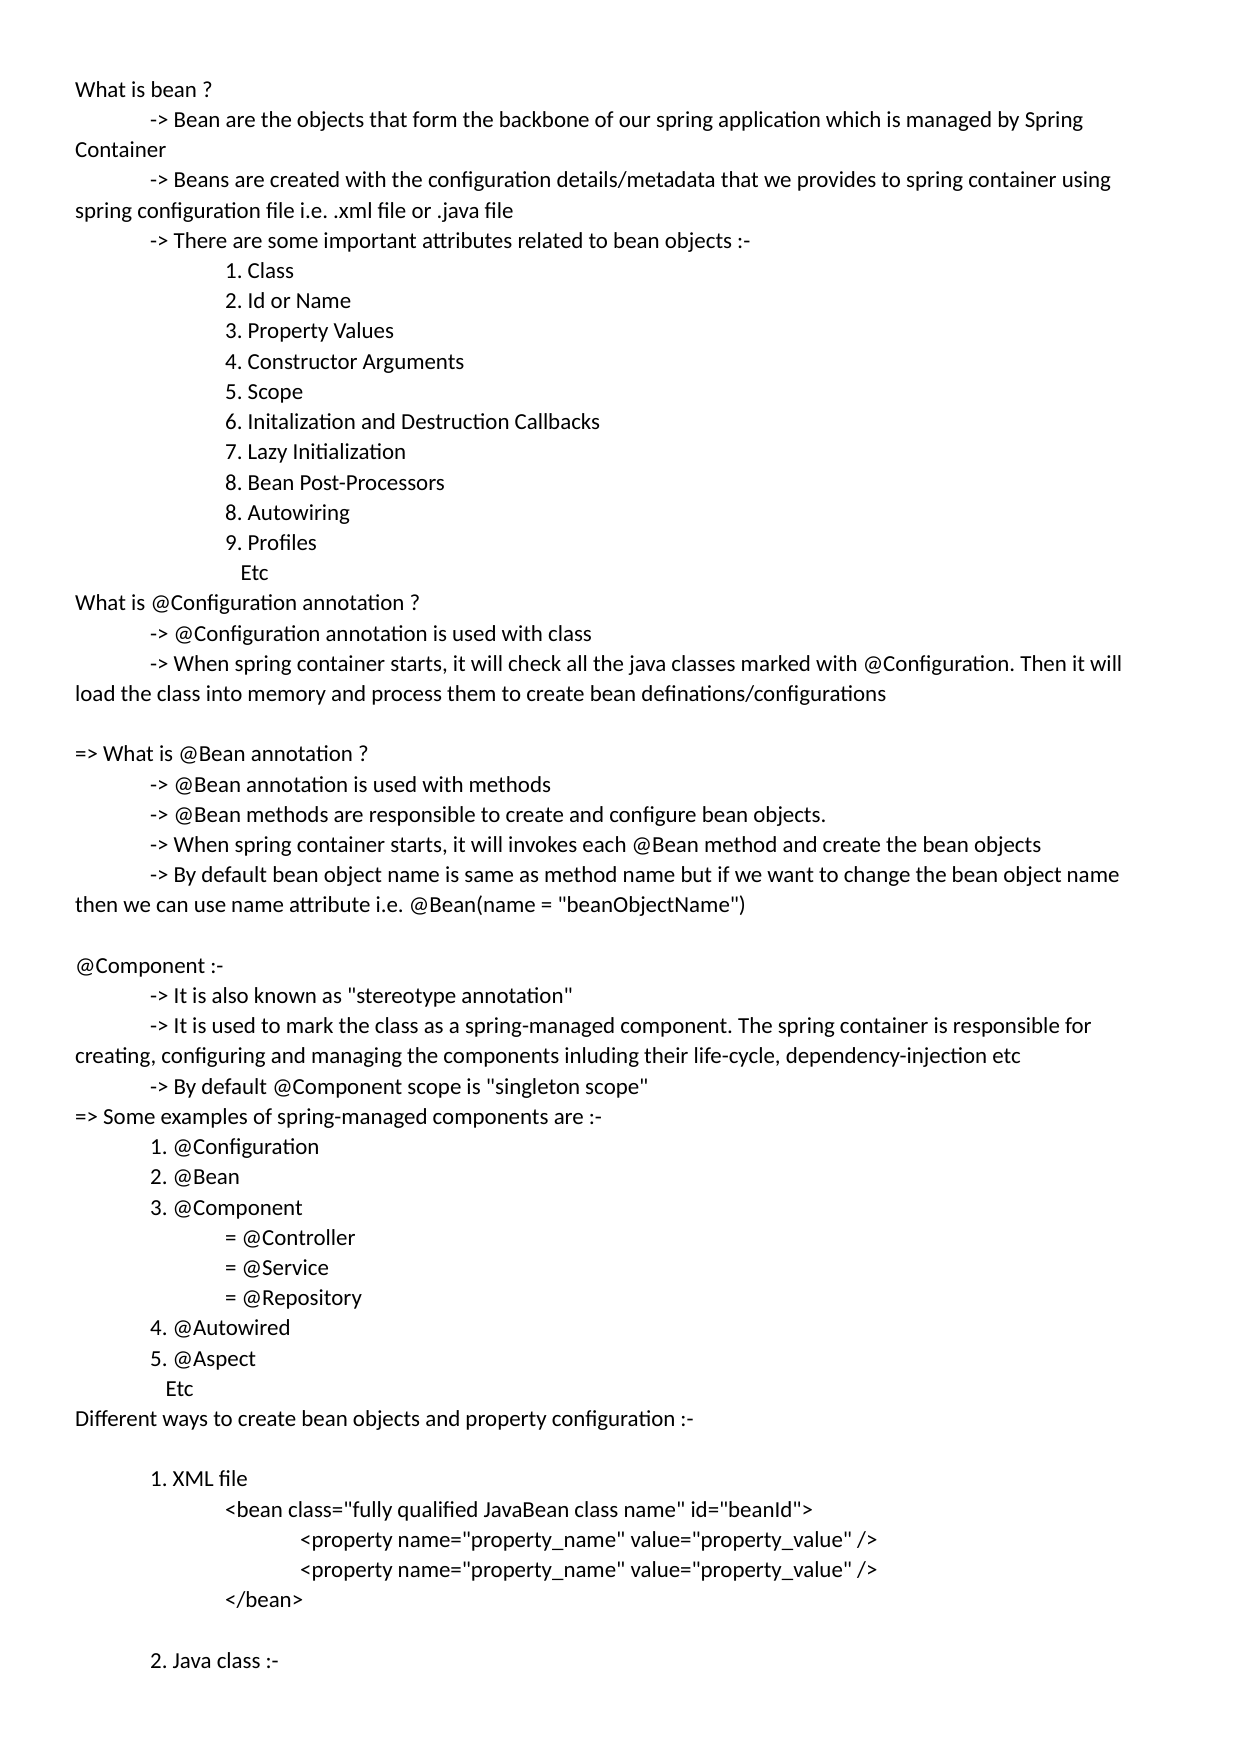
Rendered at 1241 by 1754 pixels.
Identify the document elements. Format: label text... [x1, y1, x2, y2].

text -> By default bean object name is same as method name but if we want to change the bean object name then we can use name attribute i.e. @Bean(name = "beanObjectName") [75, 860, 1165, 919]
text 8. Autowiring [75, 498, 1165, 526]
text -> There are some important attributes related to bean objects :- [75, 226, 1165, 254]
text -> It is also known as "stereotype annotation" [75, 981, 1165, 1009]
text 4. Constructor Arguments [75, 347, 1165, 375]
text -> It is used to mark the class as a spring-managed component. The spring container is responsible for creating, configuring and managing the components inluding their life-cycle, dependency-injection etc [75, 1011, 1165, 1070]
text 4. @Autowired [75, 1313, 1165, 1342]
text What is @Configuration annotation ? [75, 588, 1165, 617]
text => Some examples of spring-managed components are :- [75, 1102, 1165, 1130]
text 5. @Aspect [75, 1344, 1165, 1372]
text -> Bean are the objects that form the backbone of our spring application which is managed by Spring Container [75, 105, 1165, 163]
text 1. Class [75, 256, 1165, 284]
text 2. Id or Name [75, 286, 1165, 314]
text What is bean ? [75, 75, 1165, 103]
text -> Beans are created with the configuration details/metadata that we provides to spring container using spring configuration file i.e. .xml file or .java file [75, 166, 1165, 224]
text 8. Bean Post-Processors [75, 468, 1165, 496]
text -> When spring container starts, it will check all the java classes marked with @Configuration. Then it will load the class into memory and process them to create bean definations/configurations [75, 649, 1165, 707]
text 1. @Configuration [75, 1132, 1165, 1160]
text Etc [75, 1374, 1165, 1402]
text -> @Bean methods are responsible to create and configure bean objects. [75, 800, 1165, 828]
text 7. Lazy Initialization [75, 437, 1165, 466]
text = @Repository [75, 1283, 1165, 1311]
text -> By default @Component scope is "singleton scope" [75, 1072, 1165, 1100]
text </bean> [75, 1585, 1165, 1613]
text = @Service [75, 1253, 1165, 1281]
text = @Controller [75, 1223, 1165, 1251]
text <bean class="fully qualified JavaBean class name" id="beanId"> [75, 1495, 1165, 1523]
text Etc [75, 558, 1165, 586]
text -> @Bean annotation is used with methods [75, 770, 1165, 798]
text <property name="property_name" value="property_value" /> [75, 1525, 1165, 1553]
text 6. Initalization and Destruction Callbacks [75, 407, 1165, 435]
text 2. Java class :- [75, 1646, 1165, 1674]
text -> @Configuration annotation is used with class [75, 619, 1165, 647]
text 3. @Component [75, 1193, 1165, 1221]
text -> When spring container starts, it will invokes each @Bean method and create the bean objects [75, 830, 1165, 858]
text 1. XML file [75, 1464, 1165, 1493]
text @Component :- [75, 951, 1165, 979]
text <property name="property_name" value="property_value" /> [75, 1555, 1165, 1583]
text 5. Scope [75, 377, 1165, 405]
text Different ways to create bean objects and property configuration :- [75, 1404, 1165, 1432]
text 2. @Bean [75, 1162, 1165, 1191]
text => What is @Bean annotation ? [75, 739, 1165, 768]
text 3. Property Values [75, 317, 1165, 345]
text 9. Profiles [75, 528, 1165, 556]
